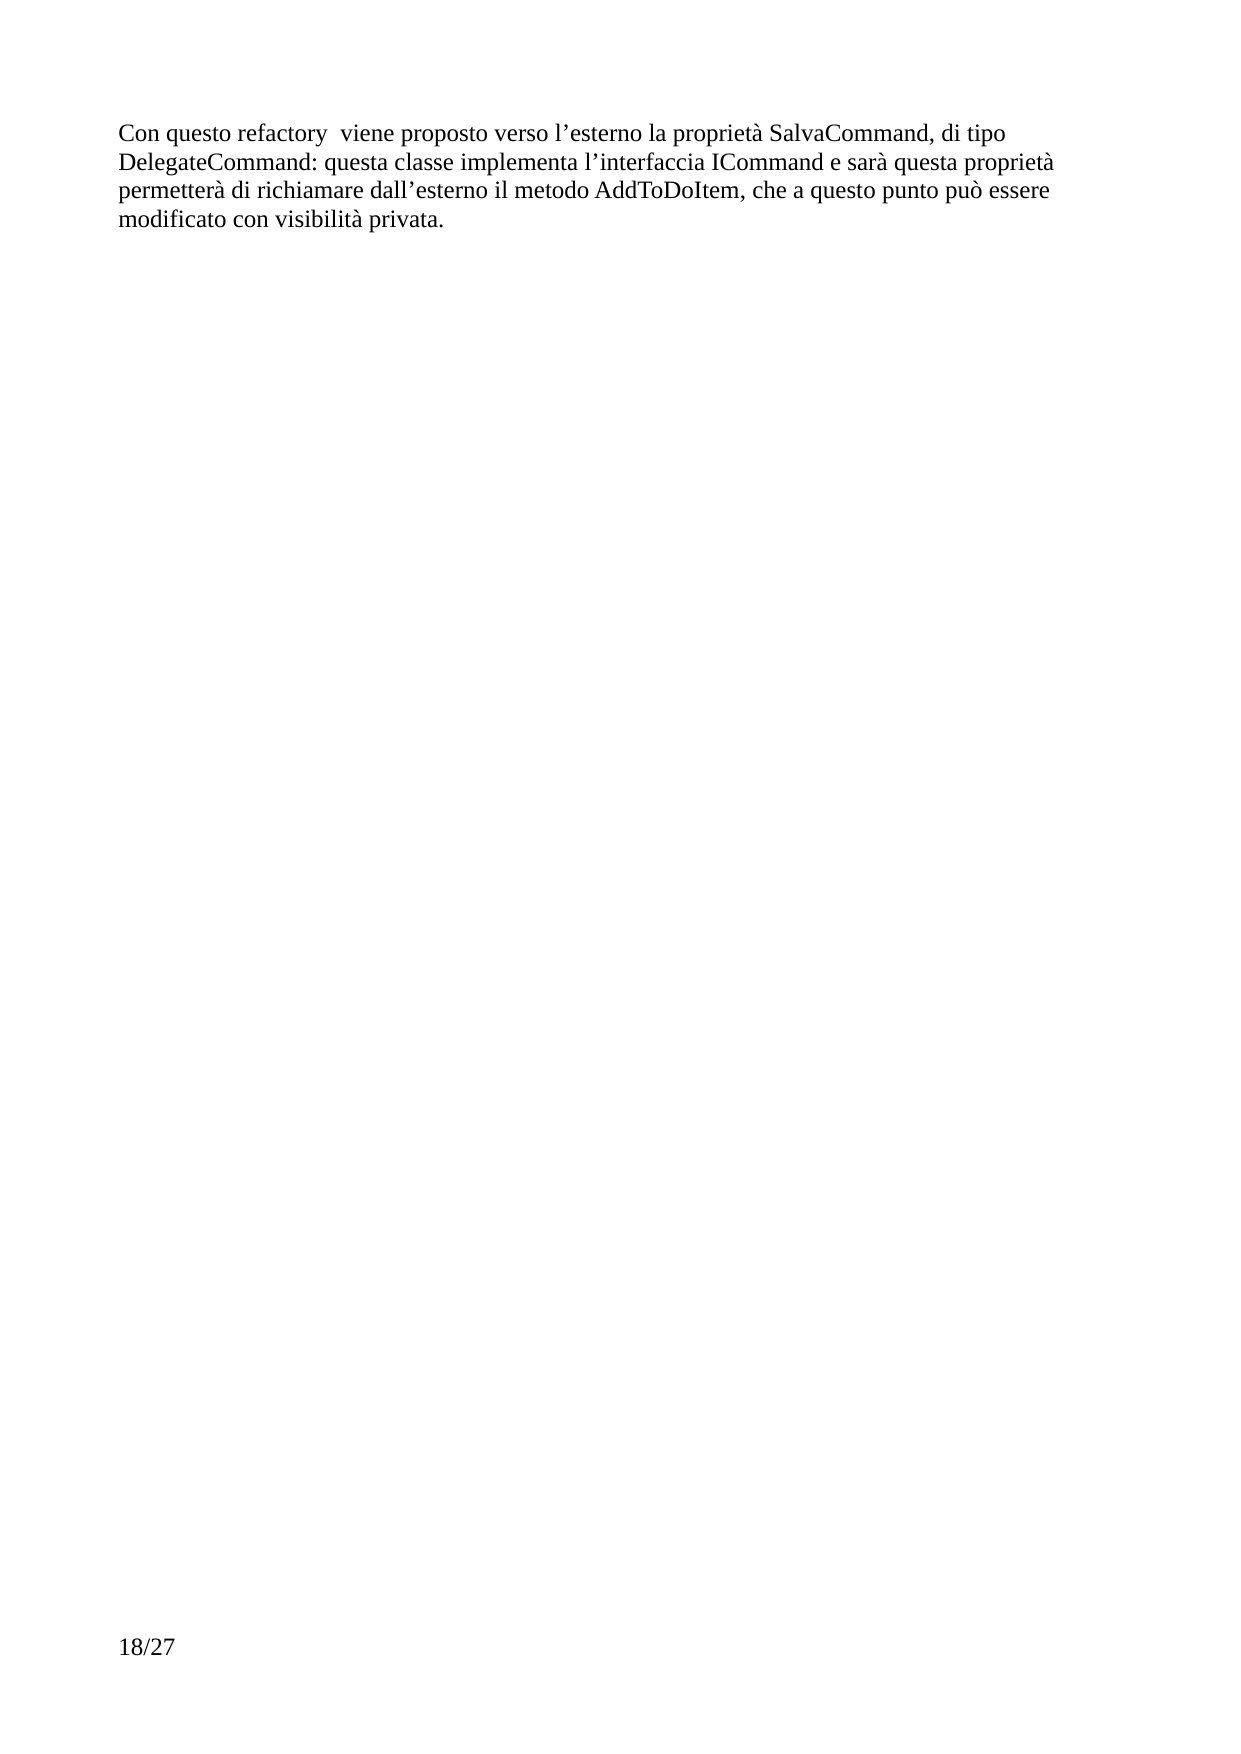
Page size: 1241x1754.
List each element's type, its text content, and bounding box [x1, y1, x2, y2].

text Con questo refactory viene proposto verso l’esterno la proprietà SalvaCommand, di tipo DelegateCommand: questa classe implementa l’interfaccia ICommand e sarà questa proprietà permetterà di richiamare dall’esterno il metodo AddToDoItem, che a questo punto può essere modificato con visibilità privata. [118, 118, 1122, 233]
